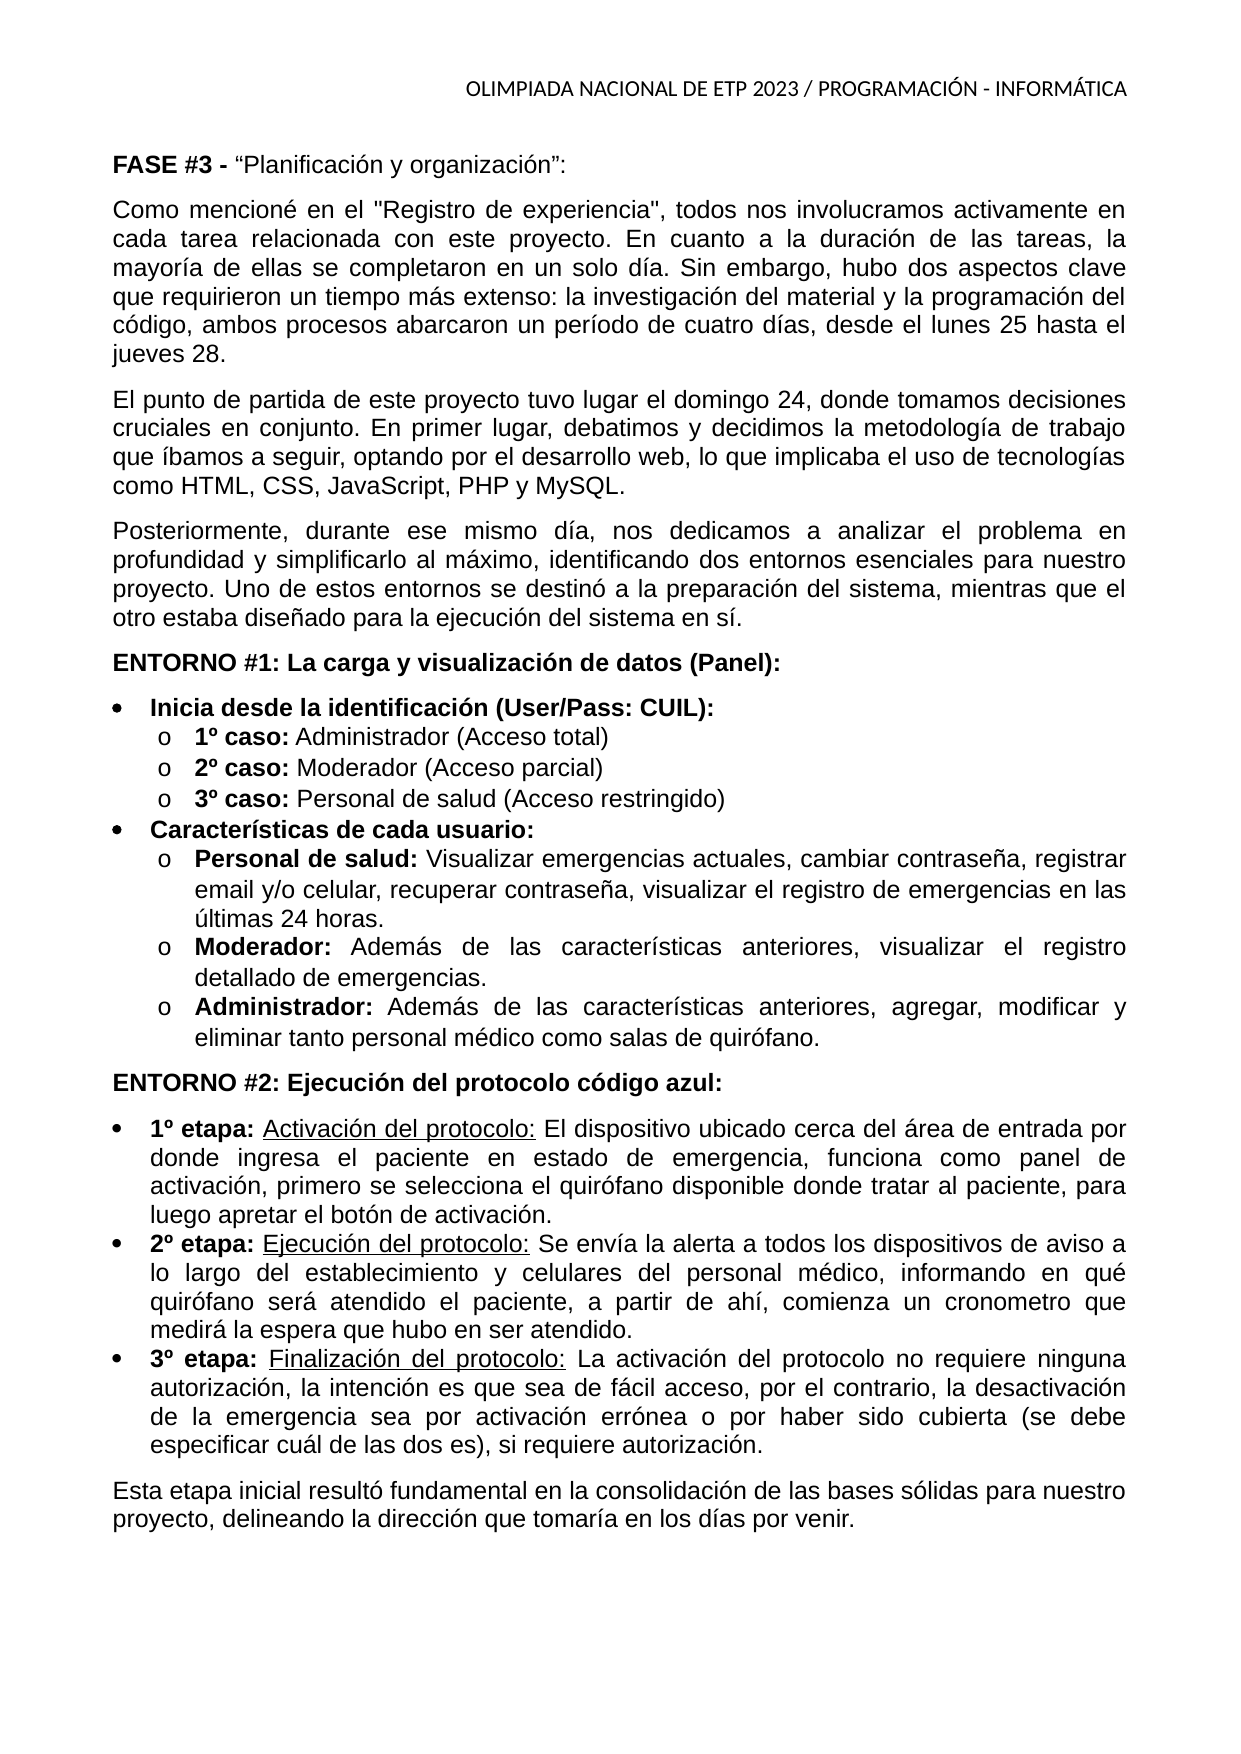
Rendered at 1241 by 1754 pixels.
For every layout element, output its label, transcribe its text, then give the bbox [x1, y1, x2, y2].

list Administrador: Además de las características anteriores, agregar, modificar y eliminar tanto personal médico como salas de quirófano. [157, 992, 1128, 1052]
list Personal de salud: Visualizar emergencias actuales, cambiar contraseña, registrar email y/o celular, recuperar contraseña, visualizar el registro de emergencias en las últimas 24 horas. [157, 844, 1128, 932]
list Características de cada usuario: [112, 815, 1128, 844]
text ENTORNO #1: La carga y visualización de datos (Panel): [112, 648, 1128, 677]
text Posteriormente, durante ese mismo día, nos dedicamos a analizar el problema en profundidad y simplificarlo al máximo, identificando dos entornos esenciales para nuestro proyecto. Uno de estos entornos se destinó a la preparación del sistema, mientras que el otro estaba diseñado para la ejecución del sistema en sí. [112, 516, 1128, 631]
list 1º etapa: Activación del protocolo: El dispositivo ubicado cerca del área de entrada por donde ingresa el paciente en estado de emergencia, funciona como panel de activación, primero se selecciona el quirófano disponible donde tratar al paciente, para luego apretar el botón de activación. [112, 1114, 1128, 1229]
text Como mencioné en el "Registro de experiencia", todos nos involucramos activamente en cada tarea relacionada con este proyecto. En cuanto a la duración de las tareas, la mayoría de ellas se completaron en un solo día. Sin embargo, hubo dos aspectos clave que requirieron un tiempo más extenso: la investigación del material y la programación del código, ambos procesos abarcaron un período de cuatro días, desde el lunes 25 hasta el jueves 28. [112, 195, 1128, 368]
list Moderador: Además de las características anteriores, visualizar el registro detallado de emergencias. [157, 932, 1128, 992]
list 2º caso: Moderador (Acceso parcial) [157, 753, 1128, 784]
text ENTORNO #2: Ejecución del protocolo código azul: [112, 1068, 1128, 1097]
text El punto de partida de este proyecto tuvo lugar el domingo 24, donde tomamos decisiones cruciales en conjunto. En primer lugar, debatimos y decidimos la metodología de trabajo que íbamos a seguir, optando por el desarrollo web, lo que implicaba el uso de tecnologías como HTML, CSS, JavaScript, PHP y MySQL. [112, 384, 1128, 499]
list Inicia desde la identificación (User/Pass: CUIL): [112, 693, 1128, 722]
list 3º caso: Personal de salud (Acceso restringido) [157, 784, 1128, 815]
text FASE #3 - “Planificación y organización”: [112, 150, 1128, 179]
list 1º caso: Administrador (Acceso total) [157, 722, 1128, 753]
list 3º etapa: Finalización del protocolo: La activación del protocolo no requiere ninguna autorización, la intención es que sea de fácil acceso, por el contrario, la desactivación de la emergencia sea por activación errónea o por haber sido cubierta (se debe especificar cuál de las dos es), si requiere autorización. [112, 1344, 1128, 1459]
list 2º etapa: Ejecución del protocolo: Se envía la alerta a todos los dispositivos de aviso a lo largo del establecimiento y celulares del personal médico, informando en qué quirófano será atendido el paciente, a partir de ahí, comienza un cronometro que medirá la espera que hubo en ser atendido. [112, 1229, 1128, 1344]
text Esta etapa inicial resultó fundamental en la consolidación de las bases sólidas para nuestro proyecto, delineando la dirección que tomaría en los días por venir. [112, 1476, 1128, 1533]
